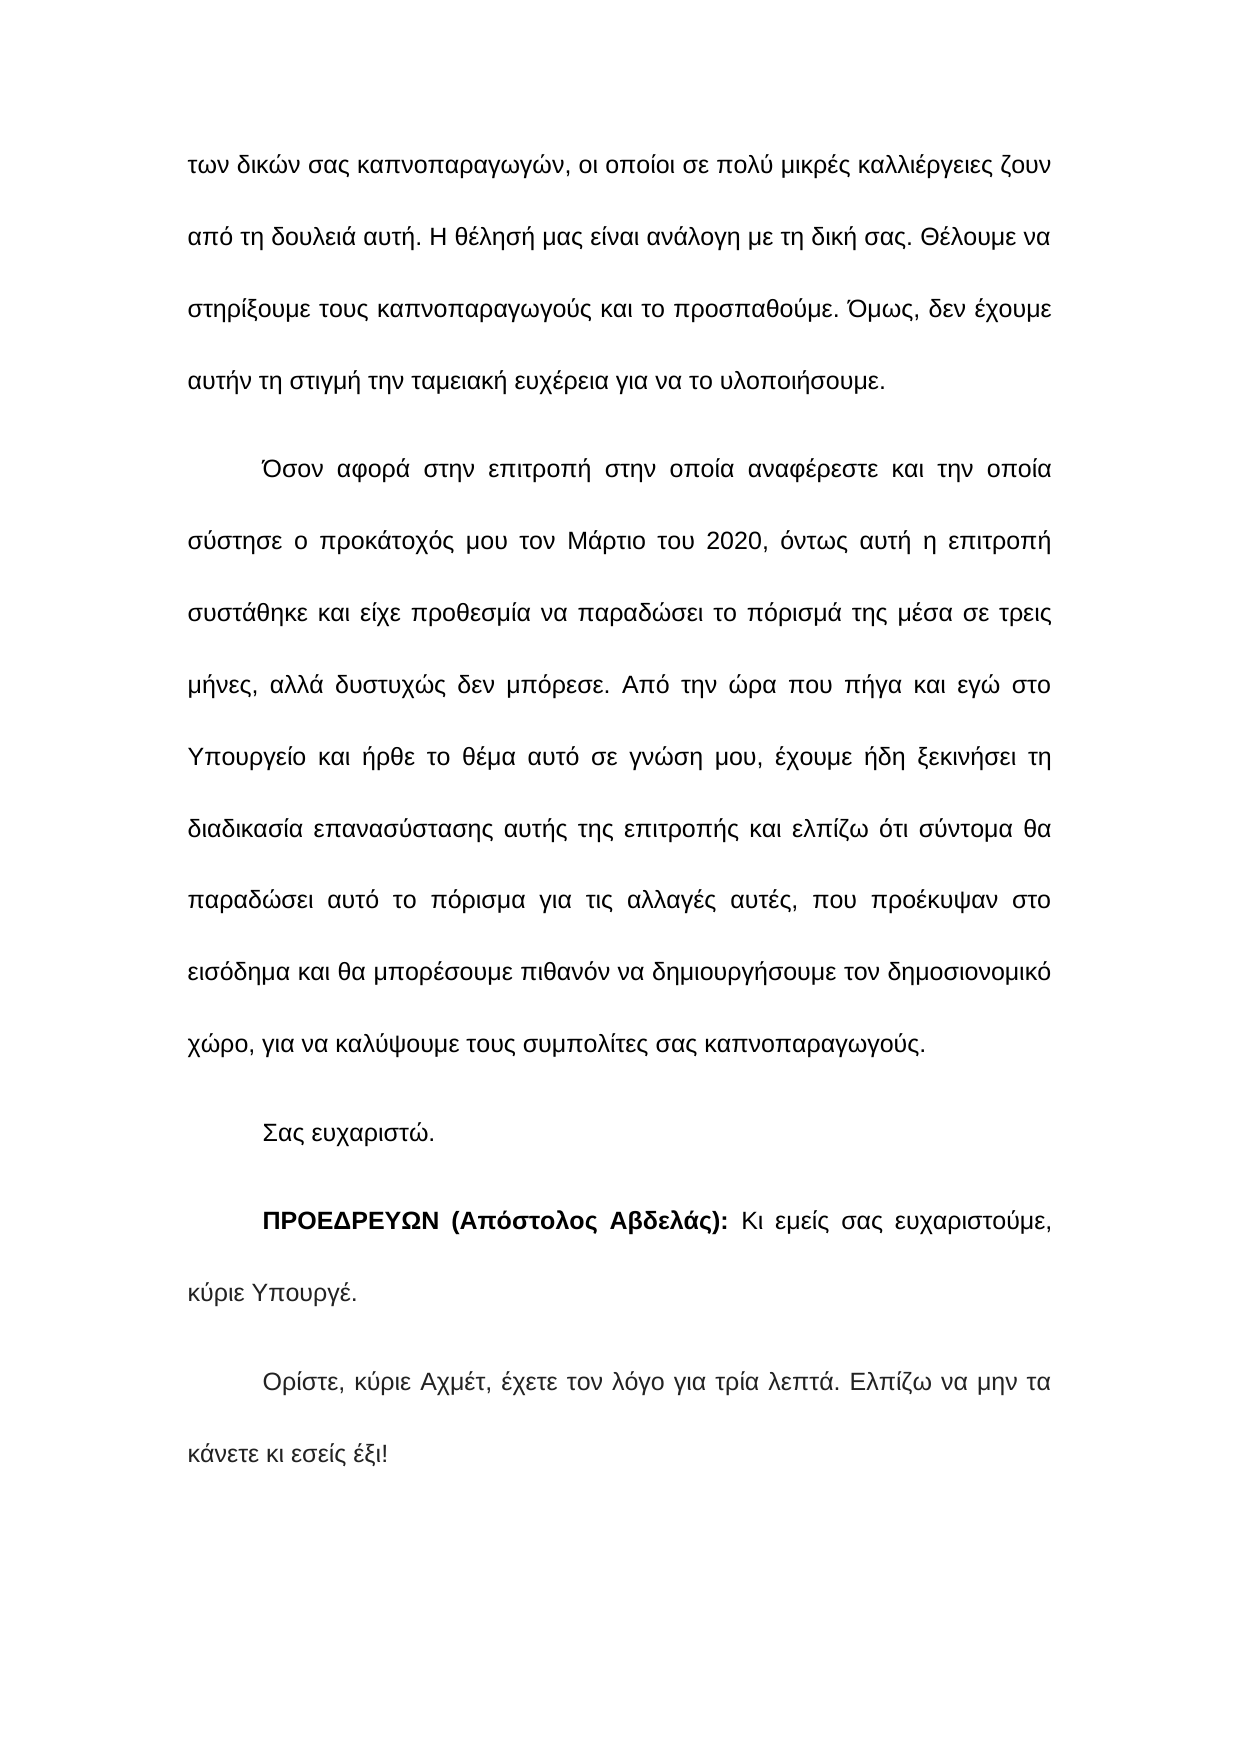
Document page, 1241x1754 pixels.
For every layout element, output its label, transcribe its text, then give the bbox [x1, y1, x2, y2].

text Όσον αφορά στην επιτροπή στην οποία αναφέρεστε και την οποία σύστησε ο προκάτοχός μου τον Μάρτιο του 2020, όντως αυτή η επιτροπή συστάθηκε και είχε προθεσμία να παραδώσει το πόρισμά της μέσα σε τρεις μήνες, αλλά δυστυχώς δεν μπόρεσε. Από την ώρα που πήγα και εγώ στο Υπουργείο και ήρθε το θέμα αυτό σε γνώση μου, έχουμε ήδη ξεκινήσει τη διαδικασία επανασύστασης αυτής της επιτροπής και ελπίζω ότι σύντομα θα παραδώσει αυτό το πόρισμα για τις αλλαγές αυτές, που προέκυψαν στο εισόδημα και θα μπορέσουμε πιθανόν να δημιουργήσουμε τον δημοσιονομικό χώρο, για να καλύψουμε τους συμπολίτες σας καπνοπαραγωγούς. [187, 454, 1053, 1058]
text Ορίστε, κύριε Αχμέτ, έχετε τον λόγο για τρία λεπτά. Ελπίζω να μην τα κάνετε κι εσείς έξι! [187, 1367, 1053, 1467]
text Σας ευχαριστώ. [187, 1118, 1053, 1146]
text ΠΡΟΕΔΡΕΥΩΝ (Απόστολος Αβδελάς): Κι εμείς σας ευχαριστούμε, κύριε Υπουργέ. [187, 1206, 1053, 1307]
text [187, 150, 1053, 394]
